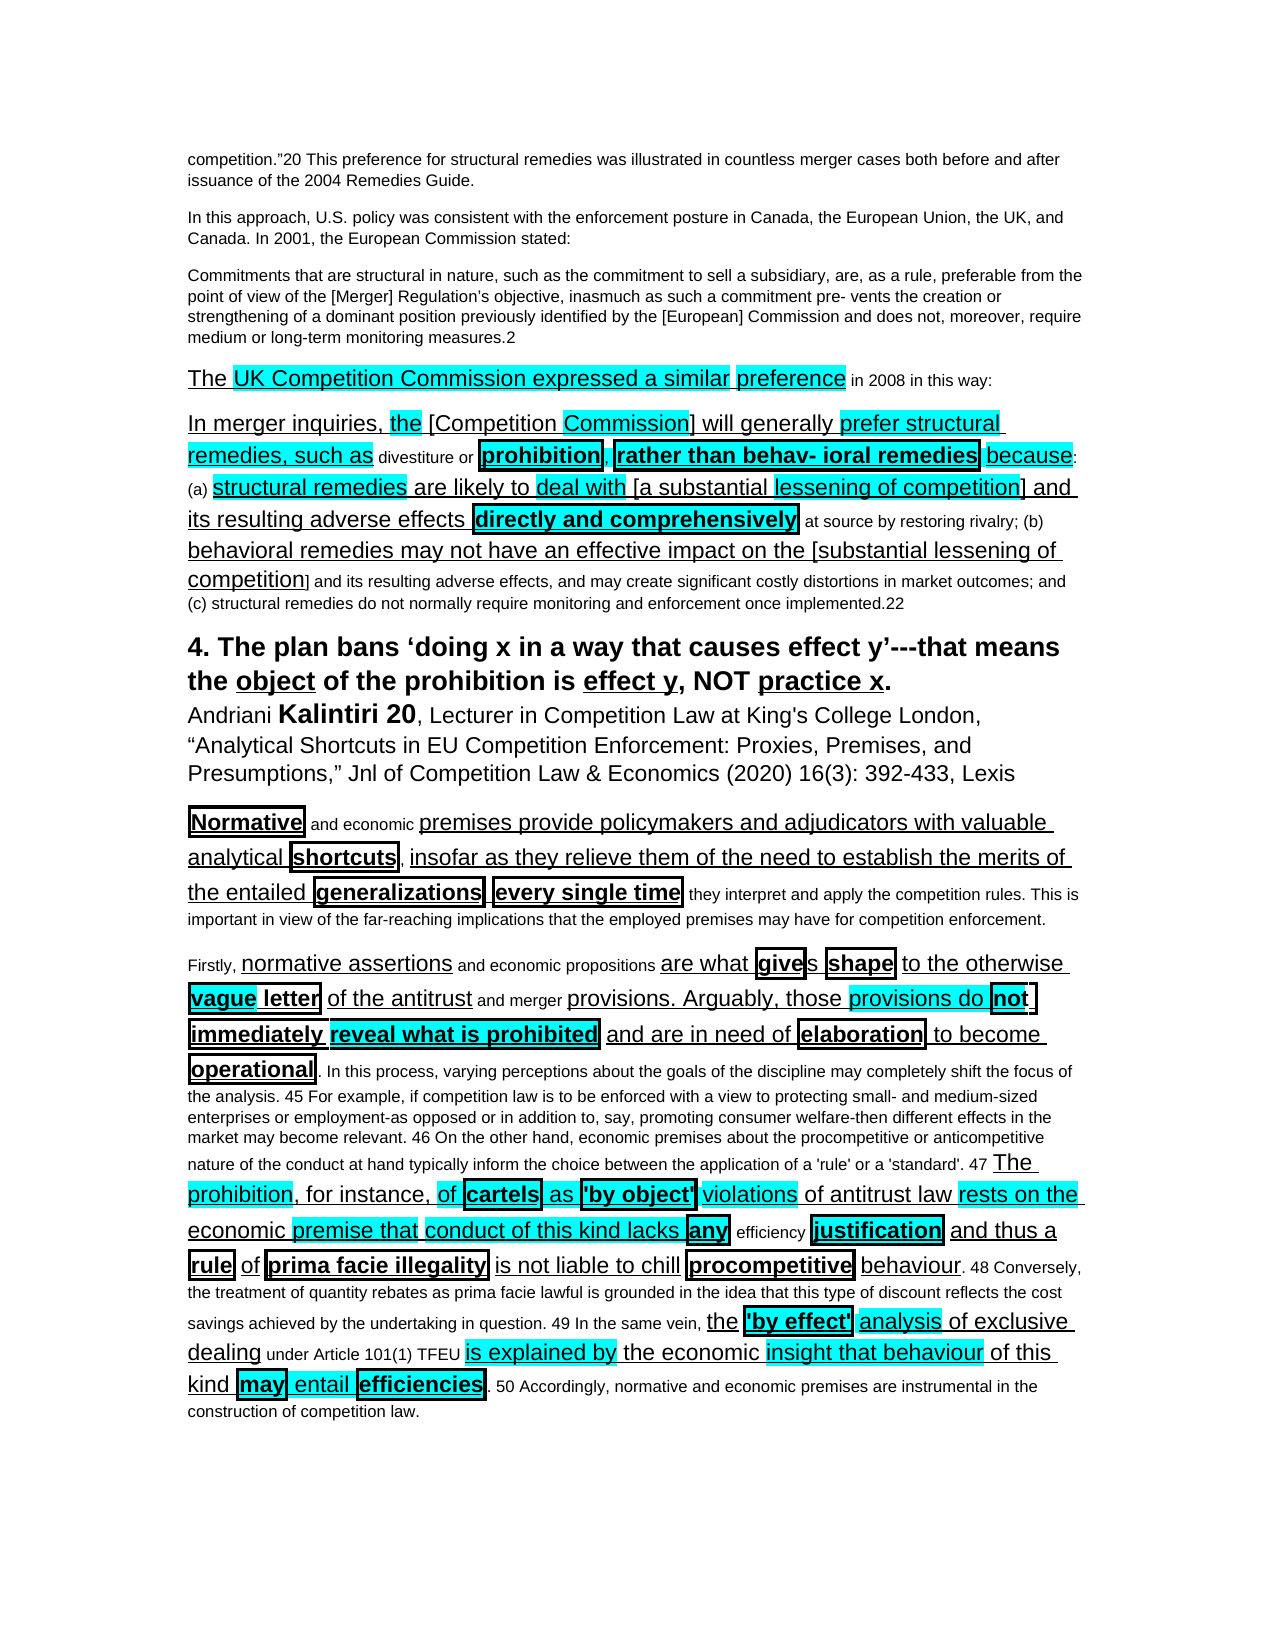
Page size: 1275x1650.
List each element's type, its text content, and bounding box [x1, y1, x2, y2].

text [187, 150, 1087, 190]
text In merger inquiries, the [Competition Commission] will generally prefer structural remedies, such as divestiture or prohibition, rather than behav- ioral remedies because: (a) structural remedies are likely to deal with [a substantial lessening of competition] and its resulting adverse effects directly and comprehensively at source by restoring rivalry; (b) behavioral remedies may not have an effective impact on the [substantial lessening of competition] and its resulting adverse effects, and may create significant costly distortions in market outcomes; and (c) structural remedies do not normally require monitoring and enforcement once implemented.22 [187, 410, 1087, 613]
subtitle 4. The plan bans ‘doing x in a way that causes effect y’---that means the object of the prohibition is effect y, NOT practice x. [187, 631, 1087, 696]
text Andriani Kalintiri 20, Lecturer in Competition Law at King's College London, “Analytical Shortcuts in EU Competition Enforcement: Proxies, Premises, and Presumptions,” Jnl of Competition Law & Economics (2020) 16(3): 392-433, Lexis [187, 698, 1087, 787]
text Firstly, normative assertions and economic propositions are what gives shape to the otherwise vague letter of the antitrust and merger provisions. Arguably, those provisions do not immediately reveal what is prohibited and are in need of elaboration to become operational. In this process, varying perceptions about the goals of the discipline may completely shift the focus of the analysis. 45 For example, if competition law is to be enforced with a view to protecting small- and medium-sized enterprises or employment-as opposed or in addition to, say, promoting consumer welfare-then different effects in the market may become relevant. 46 On the other hand, economic premises about the procompetitive or anticompetitive nature of the conduct at hand typically inform the choice between the application of a 'rule' or a 'standard'. 47 The prohibition, for instance, of cartels as 'by object' violations of antitrust law rests on the economic premise that conduct of this kind lacks any efficiency justification and thus a rule of prima facie illegality is not liable to chill procompetitive behaviour. 48 Conversely, the treatment of quantity rebates as prima facie lawful is grounded in the idea that this type of discount reflects the cost savings achieved by the undertaking in question. 49 In the same vein, the 'by effect' analysis of exclusive dealing under Article 101(1) TFEU is explained by the economic insight that behaviour of this kind may entail efficiencies. 50 Accordingly, normative and economic premises are instrumental in the construction of competition law. [187, 947, 1087, 1421]
text In this approach, U.S. policy was consistent with the enforcement posture in Canada, the European Union, the UK, and Canada. In 2001, the European Commission stated: [187, 208, 1087, 248]
text The UK Competition Commission expressed a similar preference in 2008 in this way: [846, 365, 1087, 391]
text Normative and economic premises provide policymakers and adjudicators with valuable analytical shortcuts, insofar as they relieve them of the need to establish the merits of the entailed generalizations every single time they interpret and apply the competition rules. This is important in view of the far-reaching implications that the employed premises may have for competition enforcement. [187, 805, 1087, 929]
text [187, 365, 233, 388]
text Commitments that are structural in nature, such as the commitment to sell a subsidiary, are, as a rule, preferable from the point of view of the [Merger] Regulation’s objective, inasmuch as such a commitment pre- vents the creation or strengthening of a dominant position previously identified by the [European] Commission and does not, moreover, require medium or long-term monitoring measures.2 [187, 266, 1087, 347]
